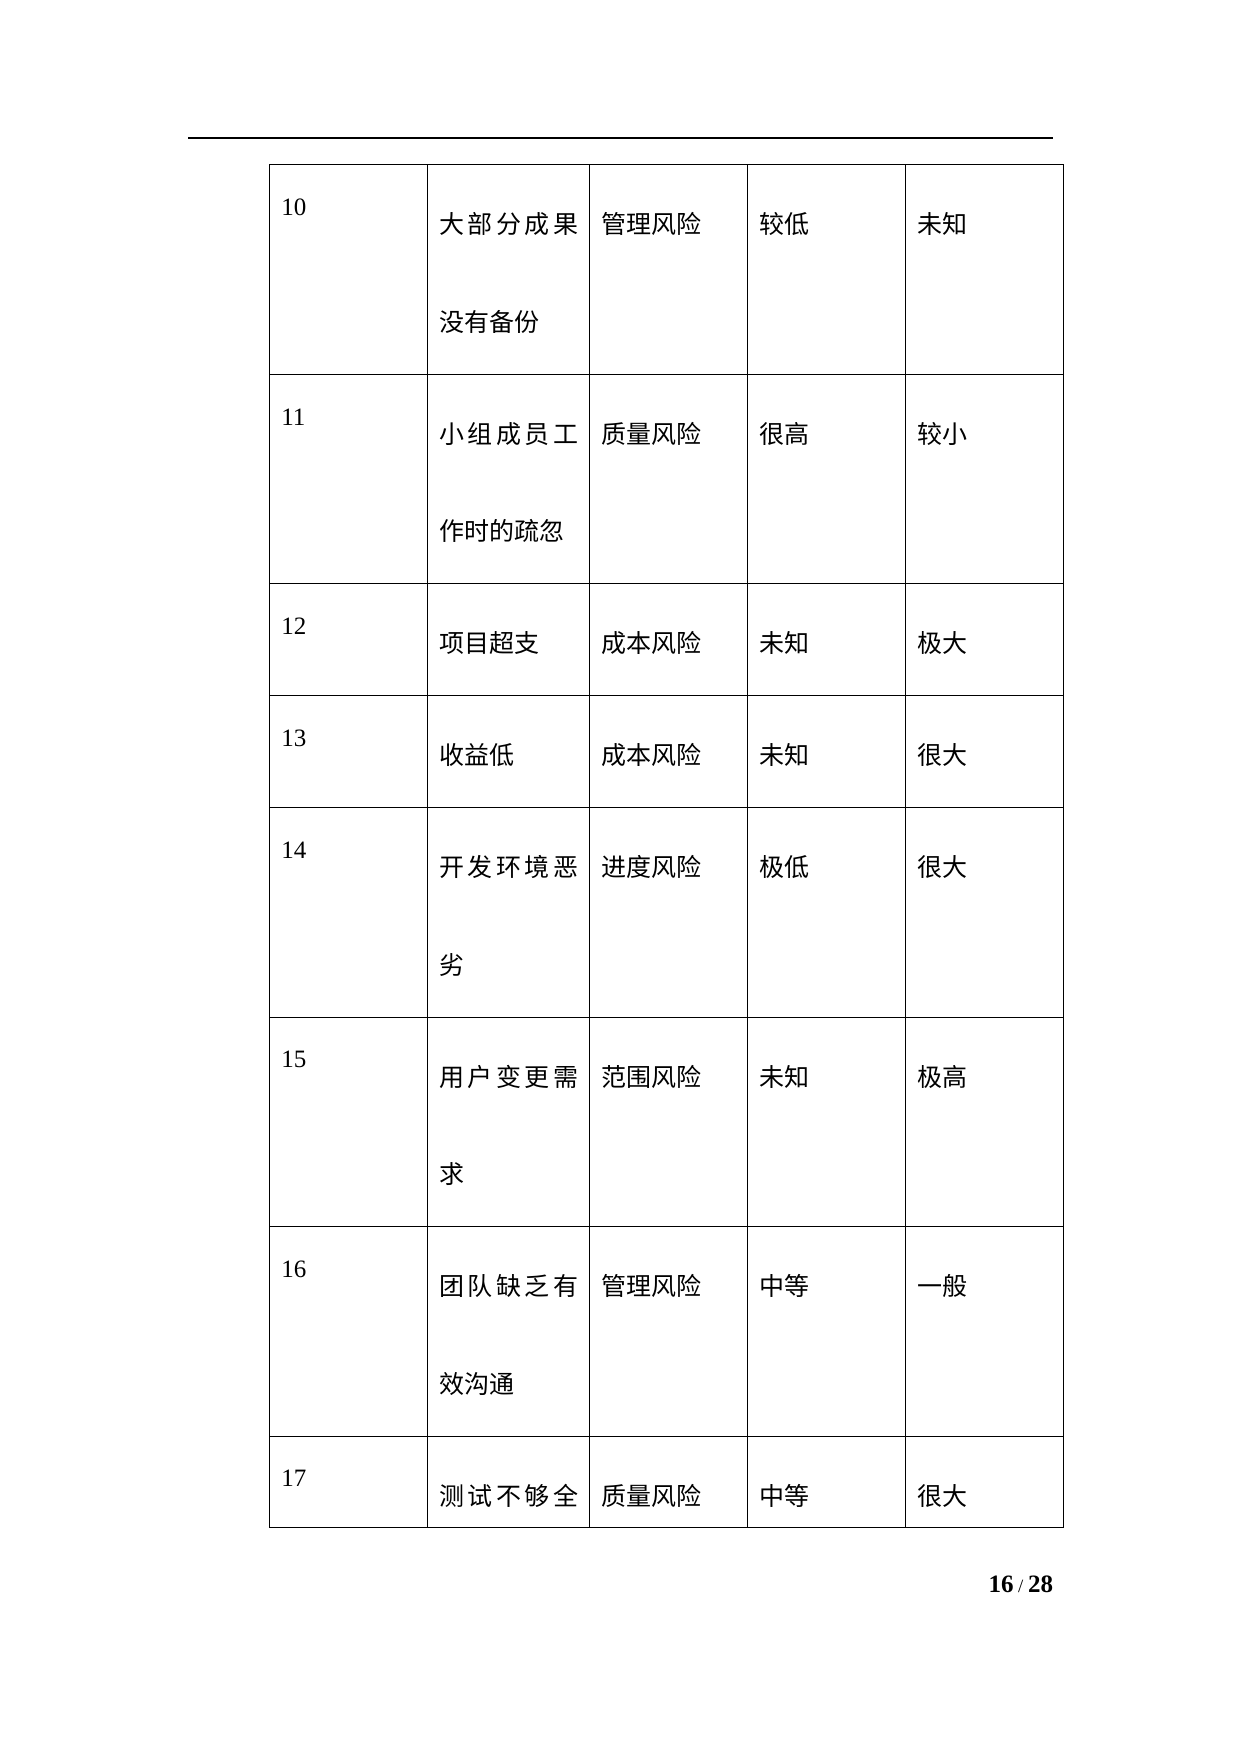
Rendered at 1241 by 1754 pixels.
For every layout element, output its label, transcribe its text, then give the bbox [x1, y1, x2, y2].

table_cell 未知 [906, 165, 1063, 374]
table_cell 管理风险 [590, 1227, 747, 1436]
table_cell 小组成员工作时的疏忽 [428, 375, 589, 583]
table_cell 未知 [748, 584, 905, 695]
table_cell 范围风险 [590, 1018, 747, 1226]
table_cell 中等 [748, 1437, 905, 1527]
table_cell 未知 [748, 696, 905, 807]
table_cell 17 [270, 1437, 427, 1527]
table_cell 中等 [748, 1227, 905, 1436]
table_cell 11 [270, 375, 427, 583]
table_cell 很大 [906, 808, 1063, 1017]
table_cell 项目超支 [428, 584, 589, 695]
table_cell 极高 [906, 1018, 1063, 1226]
table_cell 质量风险 [590, 375, 747, 583]
table_cell 未知 [748, 1018, 905, 1226]
table_cell 成本风险 [590, 696, 747, 807]
table_cell 10 [270, 165, 427, 374]
table_cell 极大 [906, 584, 1063, 695]
table_cell 测试不够全面，有许多bug [428, 1437, 589, 1527]
table_cell 极低 [748, 808, 905, 1017]
table_cell 质量风险 [590, 1437, 747, 1527]
table_cell 16 [270, 1227, 427, 1436]
table_cell 13 [270, 696, 427, 807]
table_cell 开发环境恶劣 [428, 808, 589, 1017]
table_cell 12 [270, 584, 427, 695]
table_cell 很大 [906, 696, 1063, 807]
table_cell 较小 [906, 375, 1063, 583]
table_cell 成本风险 [590, 584, 747, 695]
table_cell 14 [270, 808, 427, 1017]
table_cell 大部分成果没有备份 [428, 165, 589, 374]
table_cell 团队缺乏有效沟通 [428, 1227, 589, 1436]
table_cell 很大 [906, 1437, 1063, 1527]
table_cell 15 [270, 1018, 427, 1226]
table_cell 一般 [906, 1227, 1063, 1436]
table_cell 收益低 [428, 696, 589, 807]
table_cell 进度风险 [590, 808, 747, 1017]
table_cell 很高 [748, 375, 905, 583]
table_cell 管理风险 [590, 165, 747, 374]
table_cell 用户变更需求 [428, 1018, 589, 1226]
table_cell 较低 [748, 165, 905, 374]
